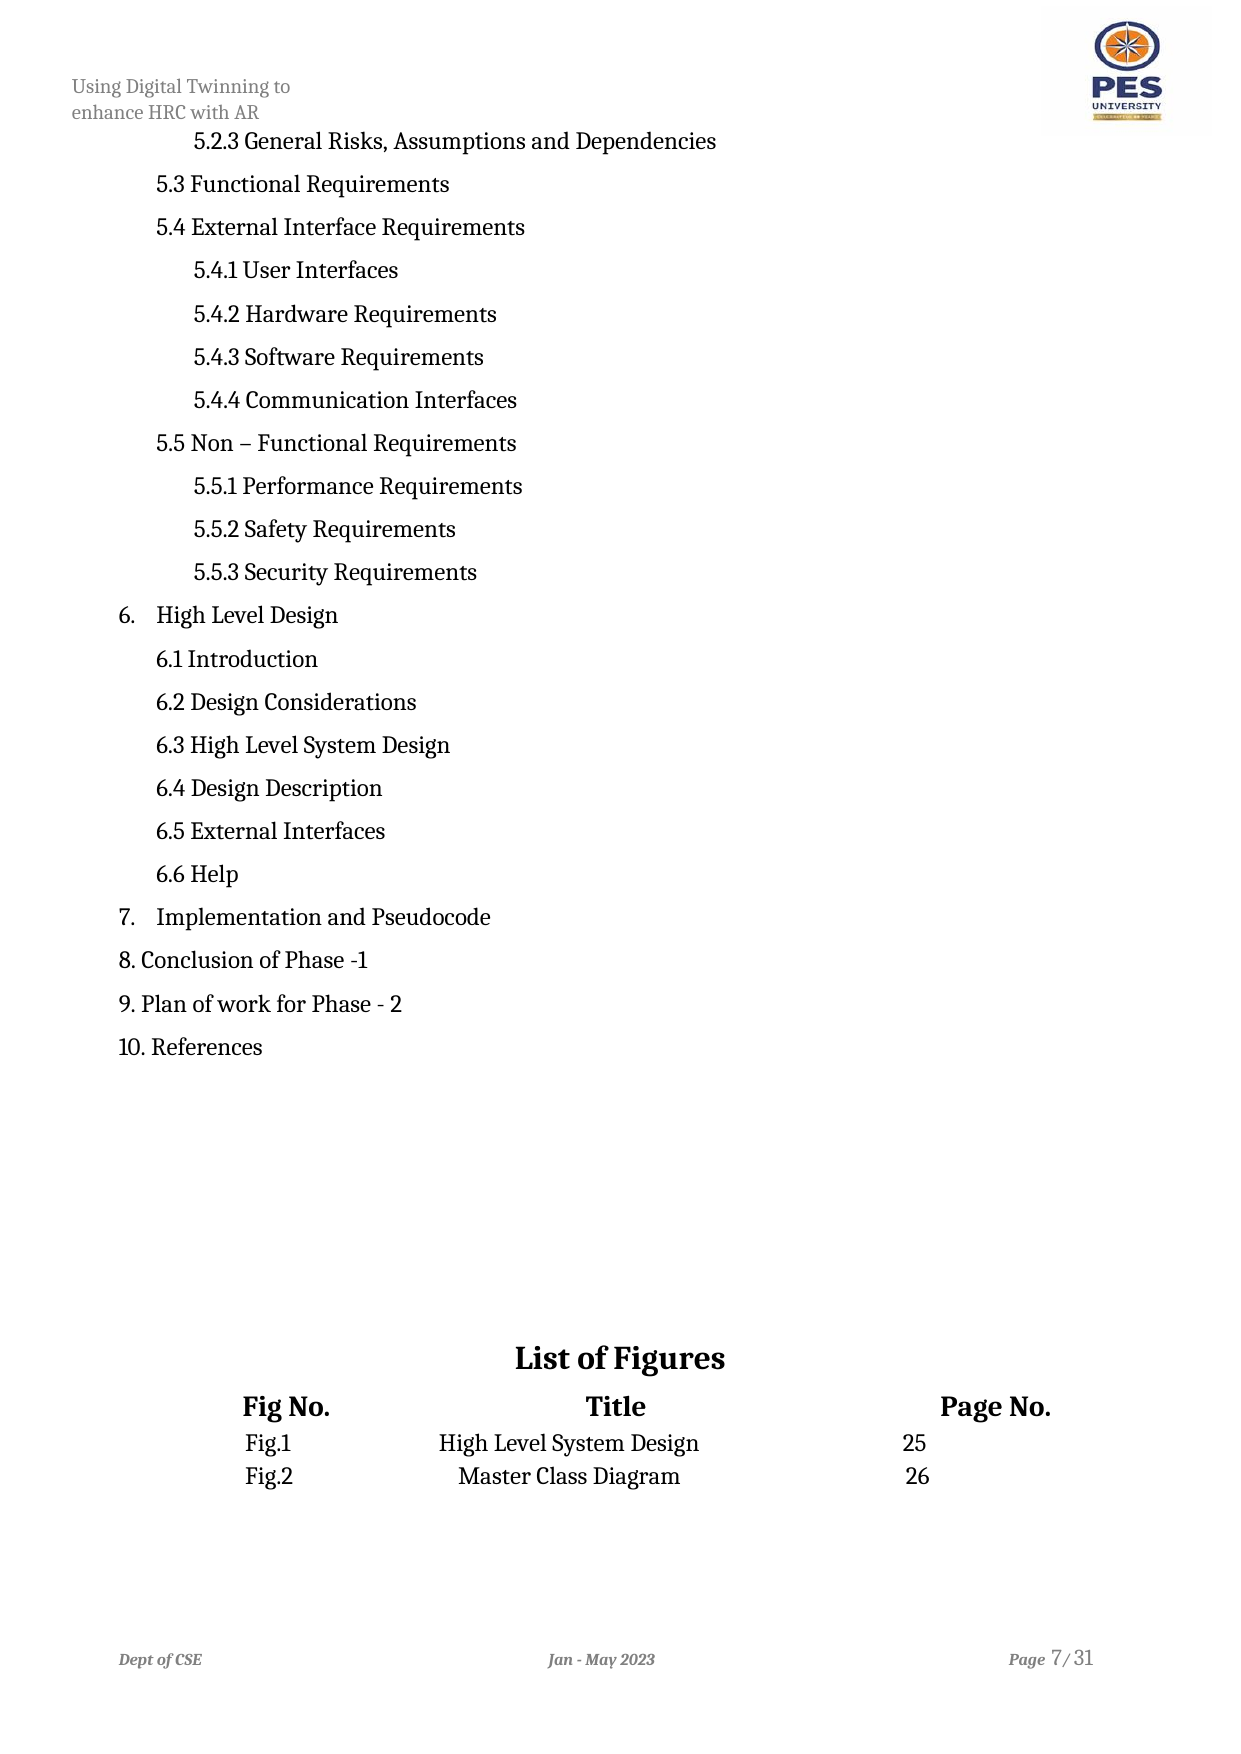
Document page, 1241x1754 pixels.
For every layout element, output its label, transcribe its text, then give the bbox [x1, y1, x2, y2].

text 9. Plan of work for Phase - 2 [118, 989, 1122, 1018]
text 5.5.2 Safety Requirements [118, 515, 1122, 544]
text Fig No. Title Page No. [242, 1390, 1122, 1424]
subtitle List of Figures [118, 1339, 1122, 1378]
text Fig.1 High Level System Design 25 [118, 1428, 1122, 1457]
text 8. Conclusion of Phase -1 [118, 946, 1122, 975]
text 6.4 Design Description [118, 774, 1122, 803]
text Fig.2 Master Class Diagram 26 [118, 1462, 1122, 1491]
text 5.5 Non – Functional Requirements [118, 429, 1122, 458]
text 5.5.3 Security Requirements [118, 558, 1122, 587]
text 5.5.1 Performance Requirements [118, 472, 1122, 501]
text 5.4.4 Communication Interfaces [118, 386, 1122, 414]
text 6.5 External Interfaces [118, 817, 1122, 846]
text 6.2 Design Considerations [118, 688, 1122, 716]
text 10. References [118, 1033, 1122, 1061]
text 7. Implementation and Pseudocode [118, 903, 1122, 932]
text 5.4.3 Software Requirements [118, 343, 1122, 371]
text 5.4 External Interface Requirements [118, 213, 1122, 242]
text 5.3 Functional Requirements [118, 170, 1122, 199]
picture [1041, 6, 1213, 136]
text 5.2.3 General Risks, Assumptions and Dependencies [118, 127, 1122, 156]
text 5.4.1 User Interfaces [118, 256, 1122, 285]
text 6.1 Introduction [118, 644, 1122, 673]
text 5.4.2 Hardware Requirements [118, 299, 1122, 328]
text 6.6 Help [118, 860, 1122, 889]
text 6. High Level Design [118, 601, 1122, 630]
text 6.3 High Level System Design [118, 731, 1122, 759]
